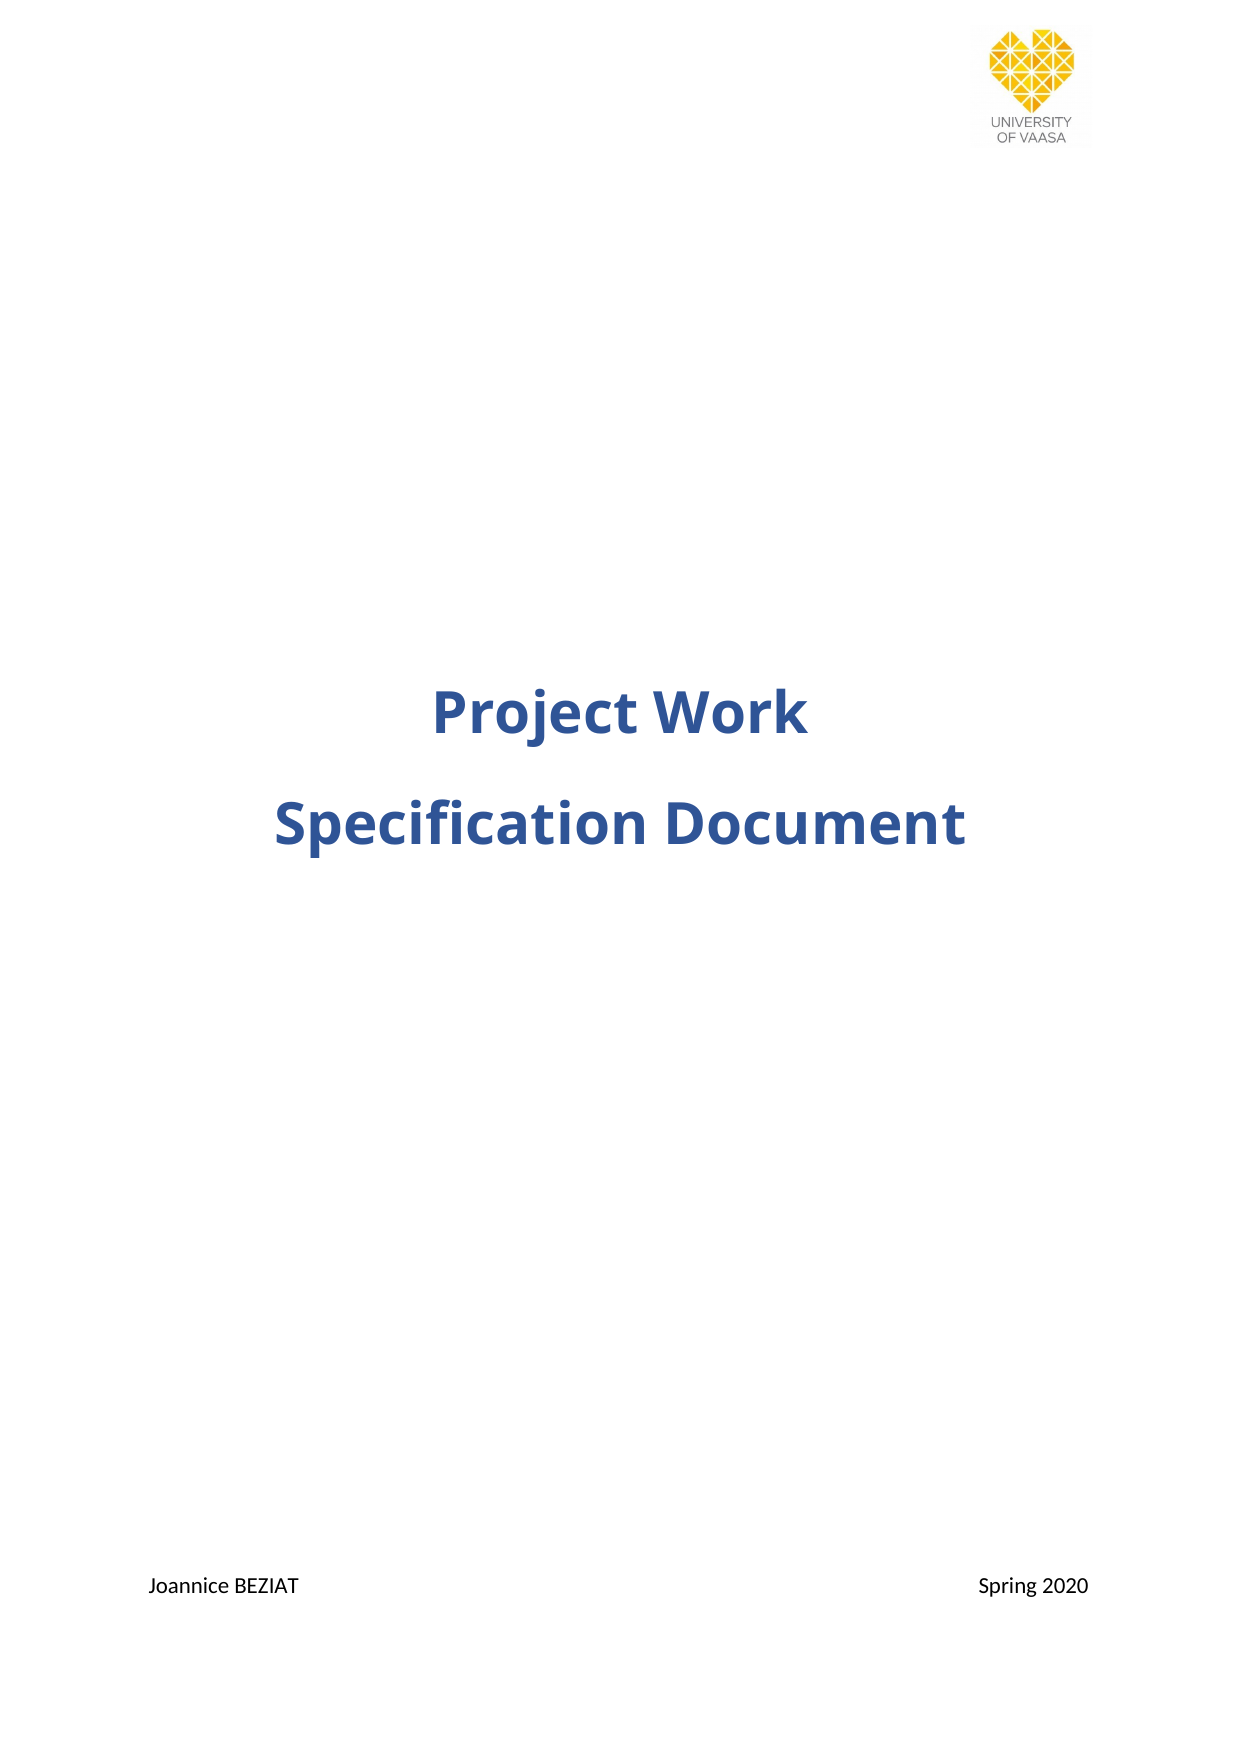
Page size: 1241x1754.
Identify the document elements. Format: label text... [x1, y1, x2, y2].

text Joannice BEZIAT Spring 2020 [148, 1571, 1093, 1599]
subtitle Project Work [148, 672, 1093, 751]
picture [970, 25, 1093, 148]
subtitle Specification Document [148, 782, 1093, 862]
